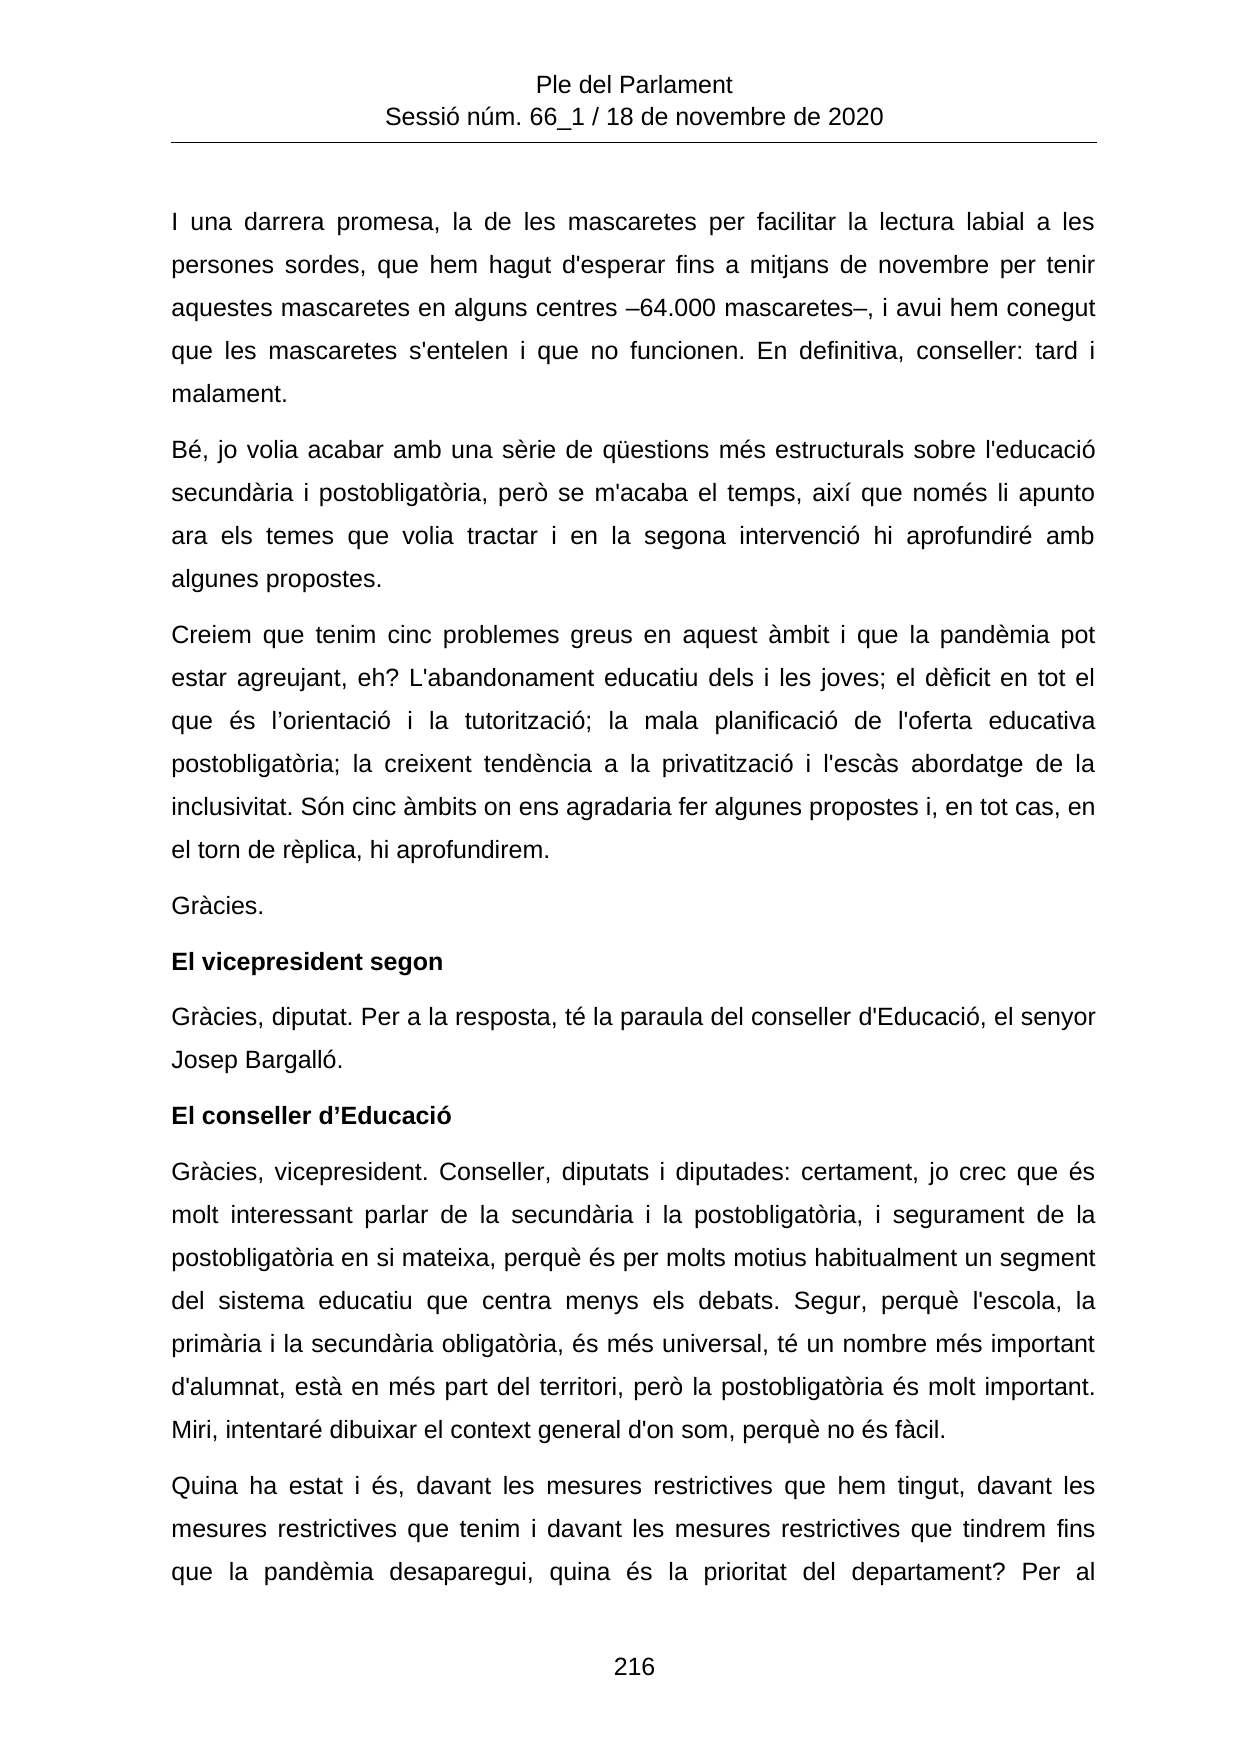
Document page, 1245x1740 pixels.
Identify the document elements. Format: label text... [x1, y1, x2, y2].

text Gràcies, diputat. Per a la resposta, té la paraula del conseller d'Educació, el senyor Josep Bargalló. [171, 1002, 1097, 1074]
text Bé, jo volia acabar amb una sèrie de qüestions més estructurals sobre l'educació secundària i postobligatòria, però se m'acaba el temps, així que només li apunto ara els temes que volia tractar i en la segona intervenció hi aprofundiré amb algunes propostes. [171, 435, 1097, 593]
text I una darrera promesa, la de les mascaretes per facilitar la lectura labial a les persones sordes, que hem hagut d'esperar fins a mitjans de novembre per tenir aquestes mascaretes en alguns centres –64.000 mascaretes–, i avui hem conegut que les mascaretes s'entelen i que no funcionen. En definitiva, conseller: tard i malament. [171, 207, 1097, 408]
text El vicepresident segon [171, 947, 1097, 976]
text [171, 1471, 1097, 1586]
text El conseller d’Educació [171, 1101, 1097, 1130]
text Creiem que tenim cinc problemes greus en aquest àmbit i que la pandèmia pot estar agreujant, eh? L'abandonament educatiu dels i les joves; el dèficit en tot el que és l’orientació i la tutorització; la mala planificació de l'oferta educativa postobligatòria; la creixent tendència a la privatització i l'escàs abordatge de la inclusivitat. Són cinc àmbits on ens agradaria fer algunes propostes i, en tot cas, en el torn de rèplica, hi aprofundirem. [171, 620, 1097, 864]
text Gràcies, vicepresident. Conseller, diputats i diputades: certament, jo crec que és molt interessant parlar de la secundària i la postobligatòria, i segurament de la postobligatòria en si mateixa, perquè és per molts motius habitualment un segment del sistema educatiu que centra menys els debats. Segur, perquè l'escola, la primària i la secundària obligatòria, és més universal, té un nombre més important d'alumnat, està en més part del territori, però la postobligatòria és molt important. Miri, intentaré dibuixar el context general d'on som, perquè no és fàcil. [171, 1157, 1097, 1444]
text Gràcies. [171, 891, 1097, 920]
